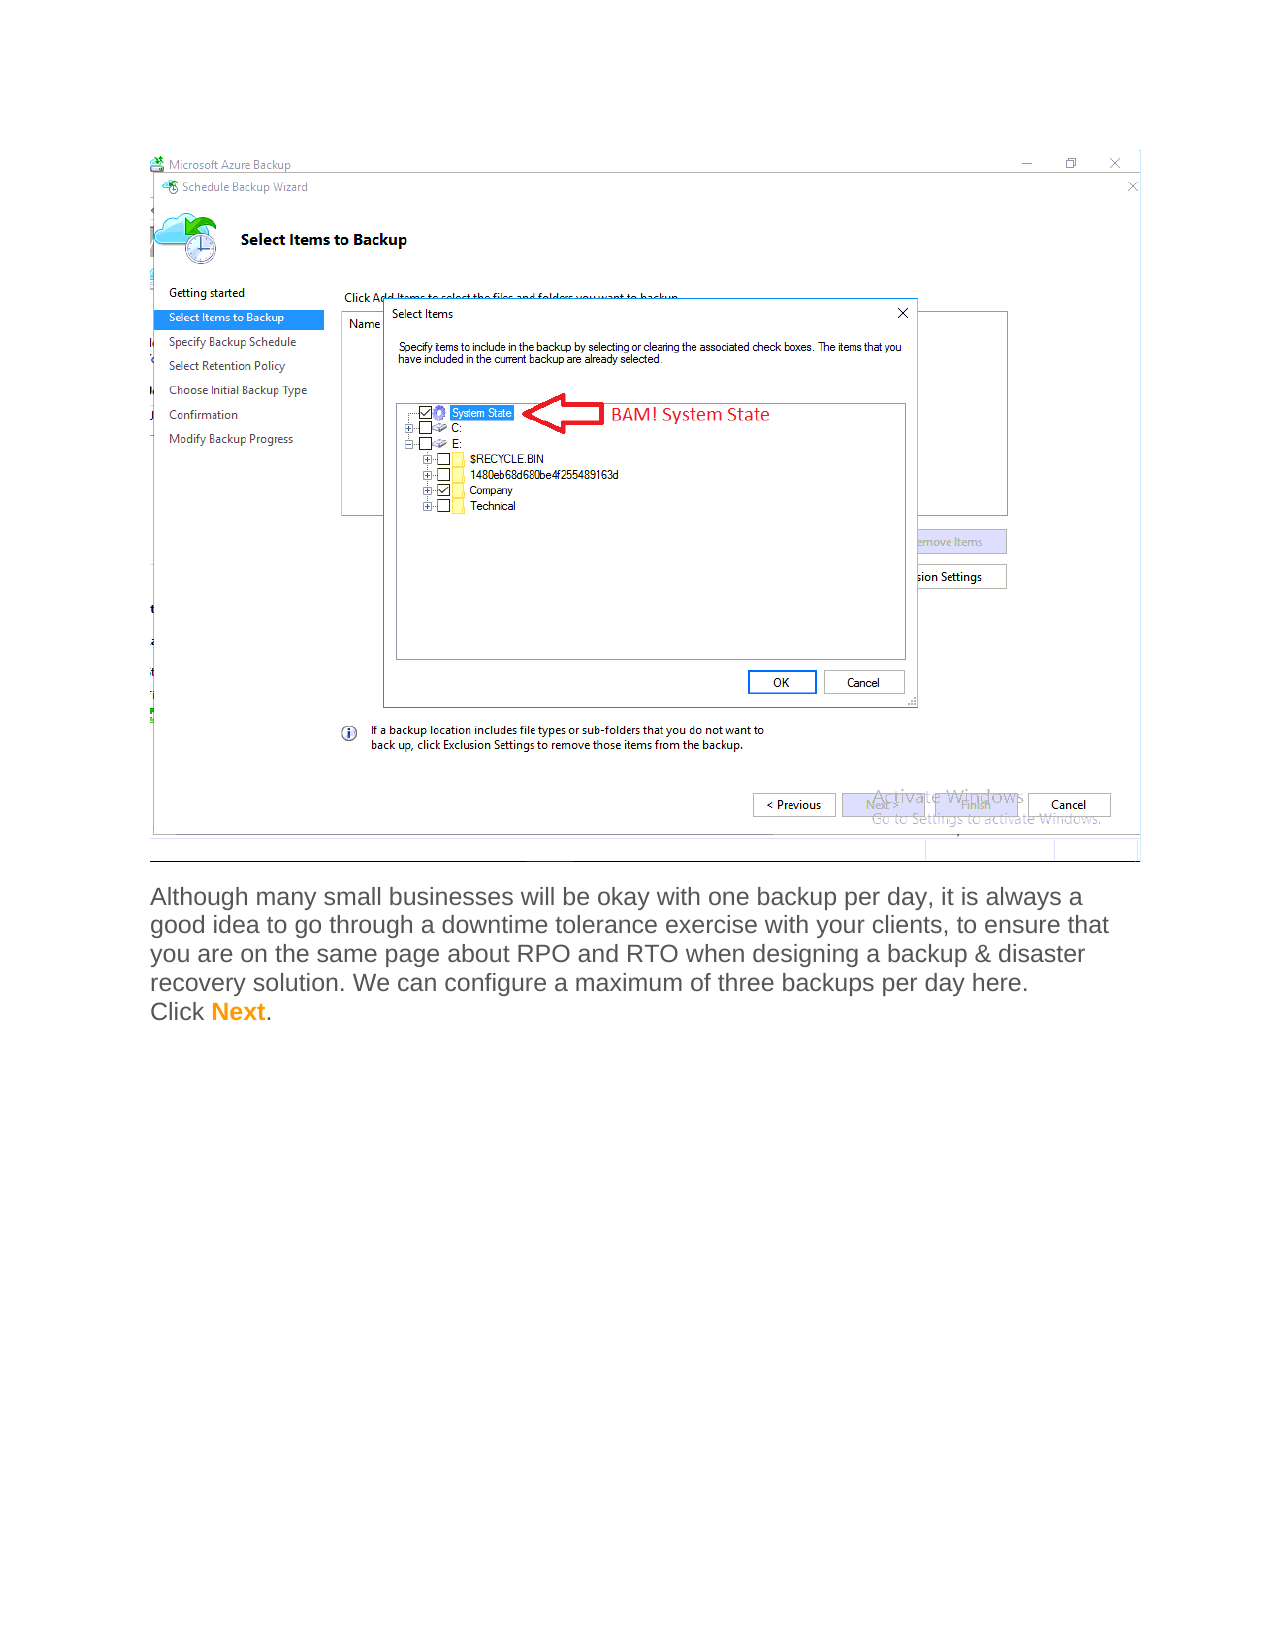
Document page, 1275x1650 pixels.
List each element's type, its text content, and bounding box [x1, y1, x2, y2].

text Although many small businesses will be okay with one backup per day, it is always a good idea to go through a downtime tolerance exercise with your clients, to ensure that you are on the same page about RPO and RTO when designing a backup & disaster recovery solution. We can configure a maximum of three backups per day here. Click Next. [150, 882, 1125, 1026]
picture [150, 150, 1141, 862]
